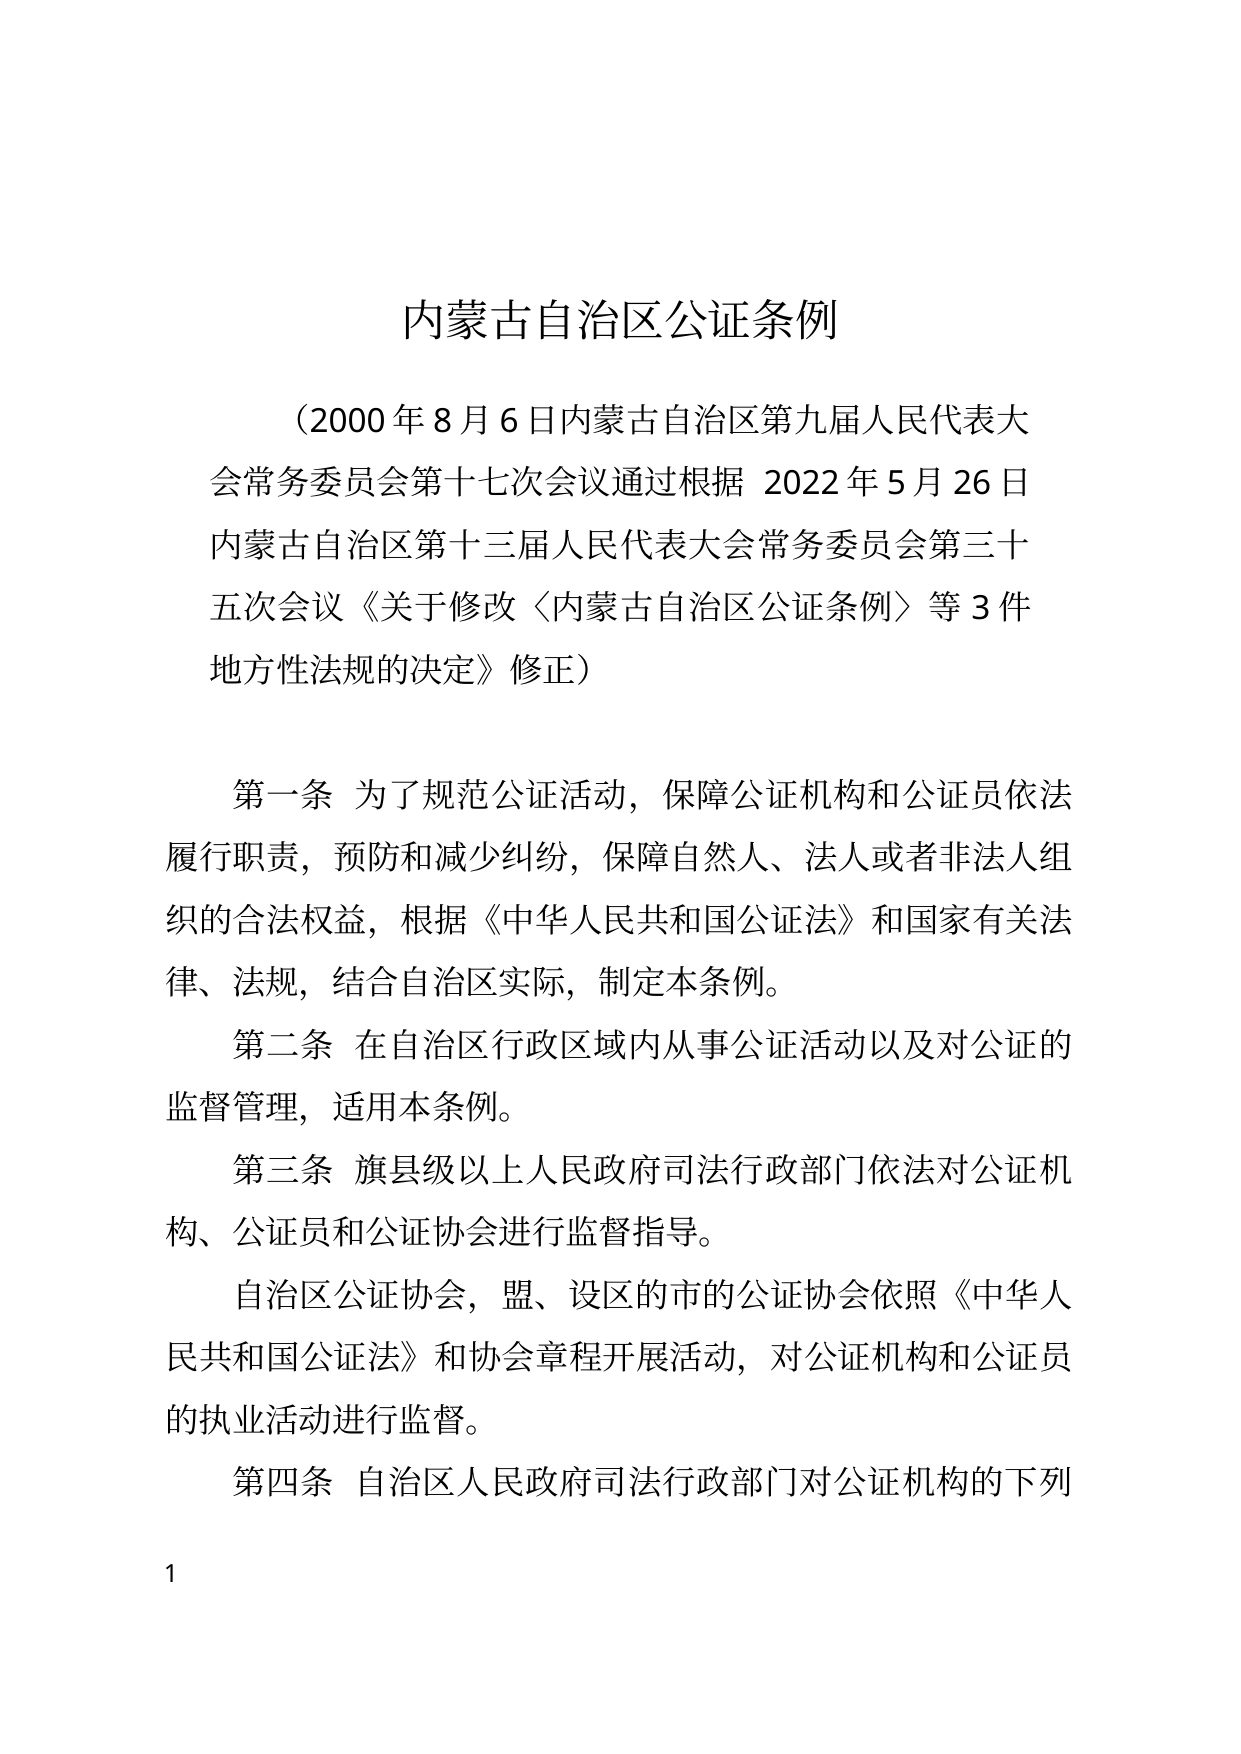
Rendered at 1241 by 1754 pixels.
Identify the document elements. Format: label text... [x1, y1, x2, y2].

text 自治区公证协会，盟、设区的市的公证协会依照《中华人民共和国公证法》和协会章程开展活动，对公证机构和公证员的执业活动进行监督。 [165, 1257, 1075, 1444]
text 第一条 为了规范公证活动，保障公证机构和公证员依法履行职责，预防和减少纠纷，保障自然人、法人或者非法人组织的合法权益，根据《中华人民共和国公证法》和国家有关法律、法规，结合自治区实际，制定本条例。 [165, 757, 1075, 1007]
text （2000年8月6日内蒙古自治区第九届人民代表大会常务委员会第十七次会议通过根据 2022年5月26日内蒙古自治区第十三届人民代表大会常务委员会第三十五次会议《关于修改〈内蒙古自治区公证条例〉等3件地方性法规的决定》修正） [209, 382, 1031, 694]
text 内蒙古自治区公证条例 [165, 287, 1075, 349]
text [165, 1444, 1075, 1507]
text 第二条 在自治区行政区域内从事公证活动以及对公证的监督管理，适用本条例。 [165, 1007, 1075, 1132]
text 第三条 旗县级以上人民政府司法行政部门依法对公证机构、公证员和公证协会进行监督指导。 [165, 1132, 1075, 1257]
